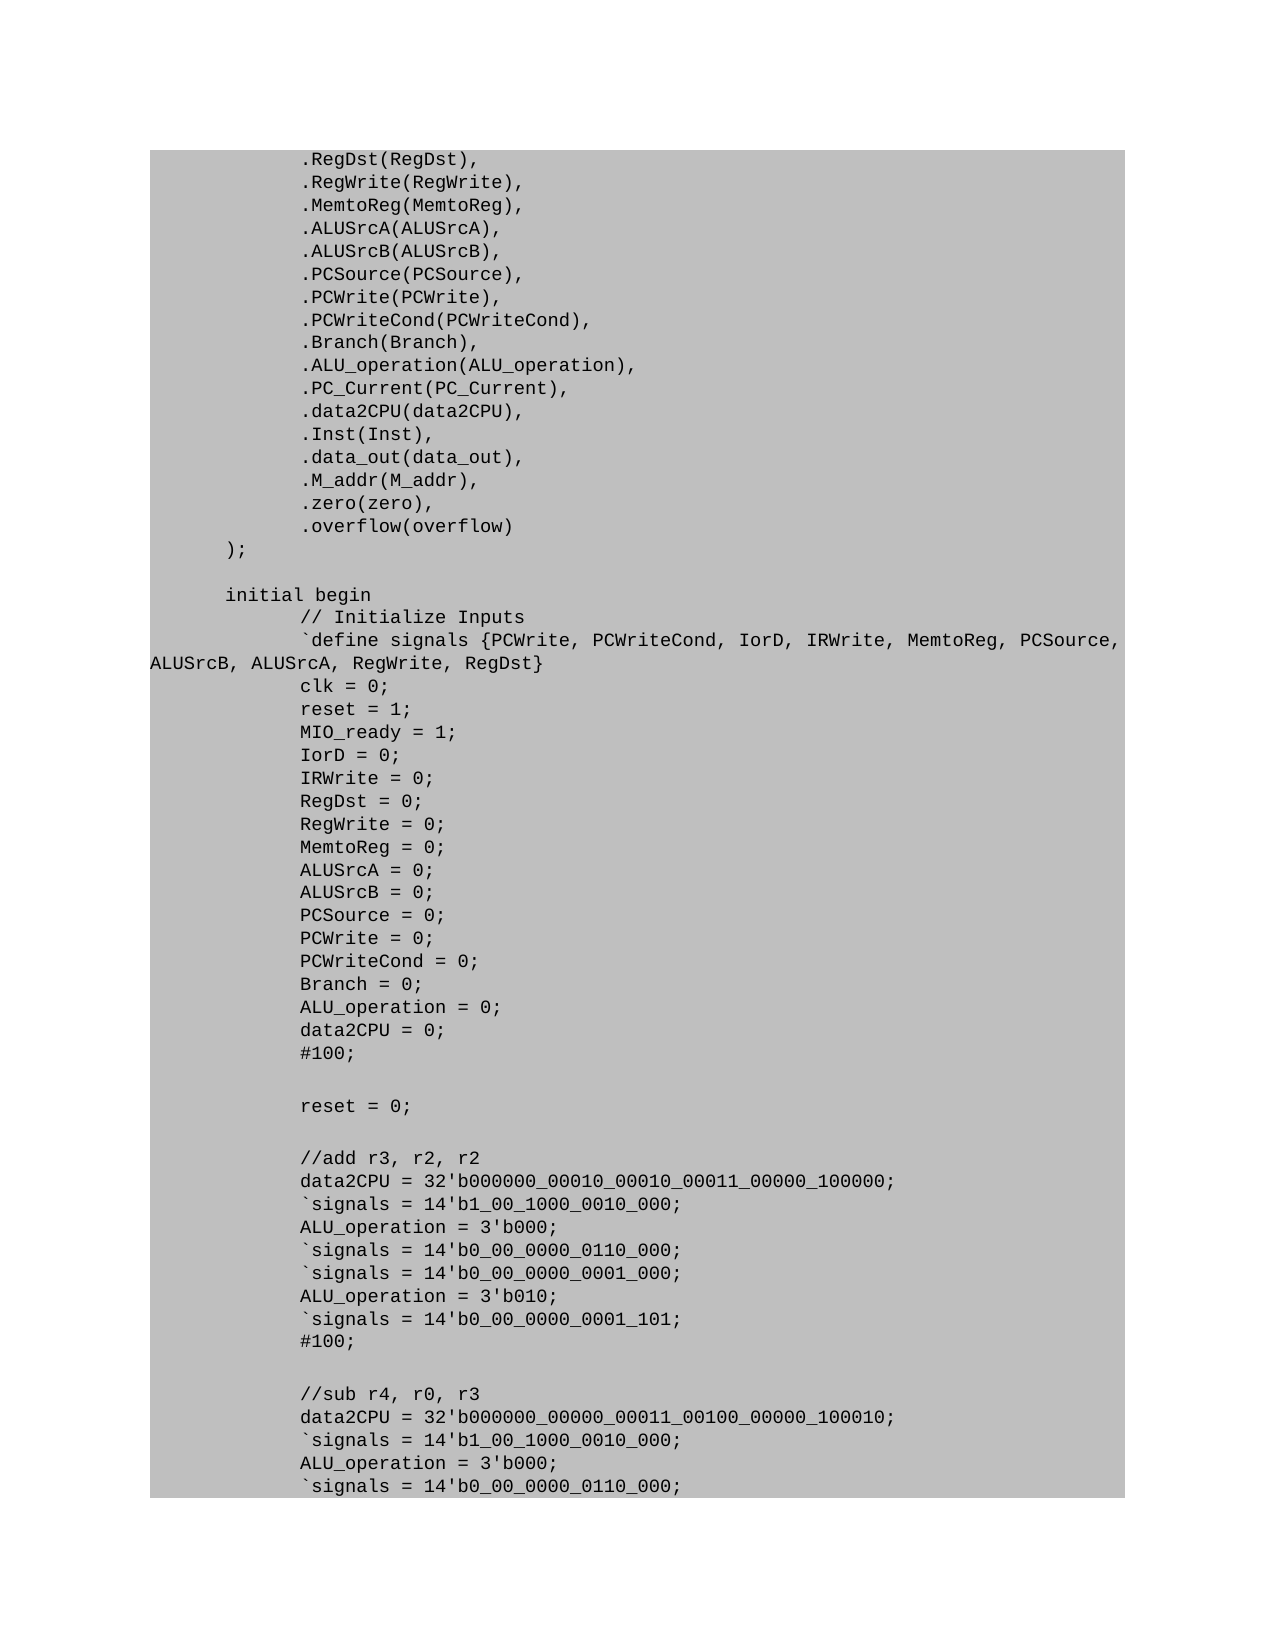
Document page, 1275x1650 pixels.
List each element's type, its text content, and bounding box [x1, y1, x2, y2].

text ALU_operation = 3'b000; [150, 1218, 1125, 1239]
text Branch = 0; [150, 975, 1125, 996]
text ALUSrcB = 0; [150, 883, 1125, 904]
text .ALU_operation(ALU_operation), [150, 356, 1125, 377]
text .PC_Current(PC_Current), [150, 379, 1125, 400]
text `signals = 14'b0_00_0000_0001_101; [150, 1309, 1125, 1331]
text ALUSrcA = 0; [150, 860, 1125, 882]
text .RegWrite(RegWrite), [150, 173, 1125, 194]
text //sub r4, r0, r3 [150, 1385, 1125, 1406]
text `signals = 14'b0_00_0000_0001_000; [150, 1263, 1125, 1285]
text .RegDst(RegDst), [150, 150, 1125, 171]
text reset = 1; [150, 700, 1125, 721]
text ALU_operation = 3'b000; [150, 1454, 1125, 1475]
text data2CPU = 32'b000000_00000_00011_00100_00000_100010; [150, 1408, 1125, 1429]
text `signals = 14'b0_00_0000_0110_000; [150, 1241, 1125, 1262]
text // Initialize Inputs [150, 608, 1125, 629]
text data2CPU = 0; [150, 1021, 1125, 1042]
text ALU_operation = 0; [150, 998, 1125, 1019]
text `signals = 14'b1_00_1000_0010_000; [150, 1195, 1125, 1216]
text IorD = 0; [150, 746, 1125, 767]
text .PCWriteCond(PCWriteCond), [150, 310, 1125, 332]
text data2CPU = 32'b000000_00010_00010_00011_00000_100000; [150, 1172, 1125, 1193]
text .overflow(overflow) [150, 517, 1125, 538]
text `define signals {PCWrite, PCWriteCond, IorD, IRWrite, MemtoReg, PCSource, ALUSrcB, ALUSrcA, RegWrite, RegDst} [150, 631, 1125, 675]
text `signals = 14'b1_00_1000_0010_000; [150, 1431, 1125, 1452]
text ALU_operation = 3'b010; [150, 1286, 1125, 1308]
text RegWrite = 0; [150, 814, 1125, 836]
text #100; [150, 1044, 1125, 1065]
text reset = 0; [150, 1096, 1125, 1118]
text clk = 0; [150, 677, 1125, 698]
text MemtoReg = 0; [150, 837, 1125, 859]
text IRWrite = 0; [150, 769, 1125, 790]
text MIO_ready = 1; [150, 723, 1125, 744]
text PCWriteCond = 0; [150, 952, 1125, 973]
text .data2CPU(data2CPU), [150, 402, 1125, 423]
text .zero(zero), [150, 494, 1125, 515]
text .M_addr(M_addr), [150, 471, 1125, 492]
text ); [150, 539, 1125, 561]
text .Branch(Branch), [150, 333, 1125, 354]
text .Inst(Inst), [150, 425, 1125, 446]
text initial begin [150, 585, 1125, 607]
text `signals = 14'b0_00_0000_0110_000; [150, 1477, 1125, 1498]
text PCSource = 0; [150, 906, 1125, 927]
text .PCSource(PCSource), [150, 264, 1125, 286]
text .MemtoReg(MemtoReg), [150, 196, 1125, 217]
text .PCWrite(PCWrite), [150, 287, 1125, 309]
text //add r3, r2, r2 [150, 1149, 1125, 1170]
text #100; [150, 1332, 1125, 1353]
text .ALUSrcB(ALUSrcB), [150, 242, 1125, 263]
text RegDst = 0; [150, 792, 1125, 813]
text .ALUSrcA(ALUSrcA), [150, 219, 1125, 240]
text .data_out(data_out), [150, 448, 1125, 469]
text PCWrite = 0; [150, 929, 1125, 950]
